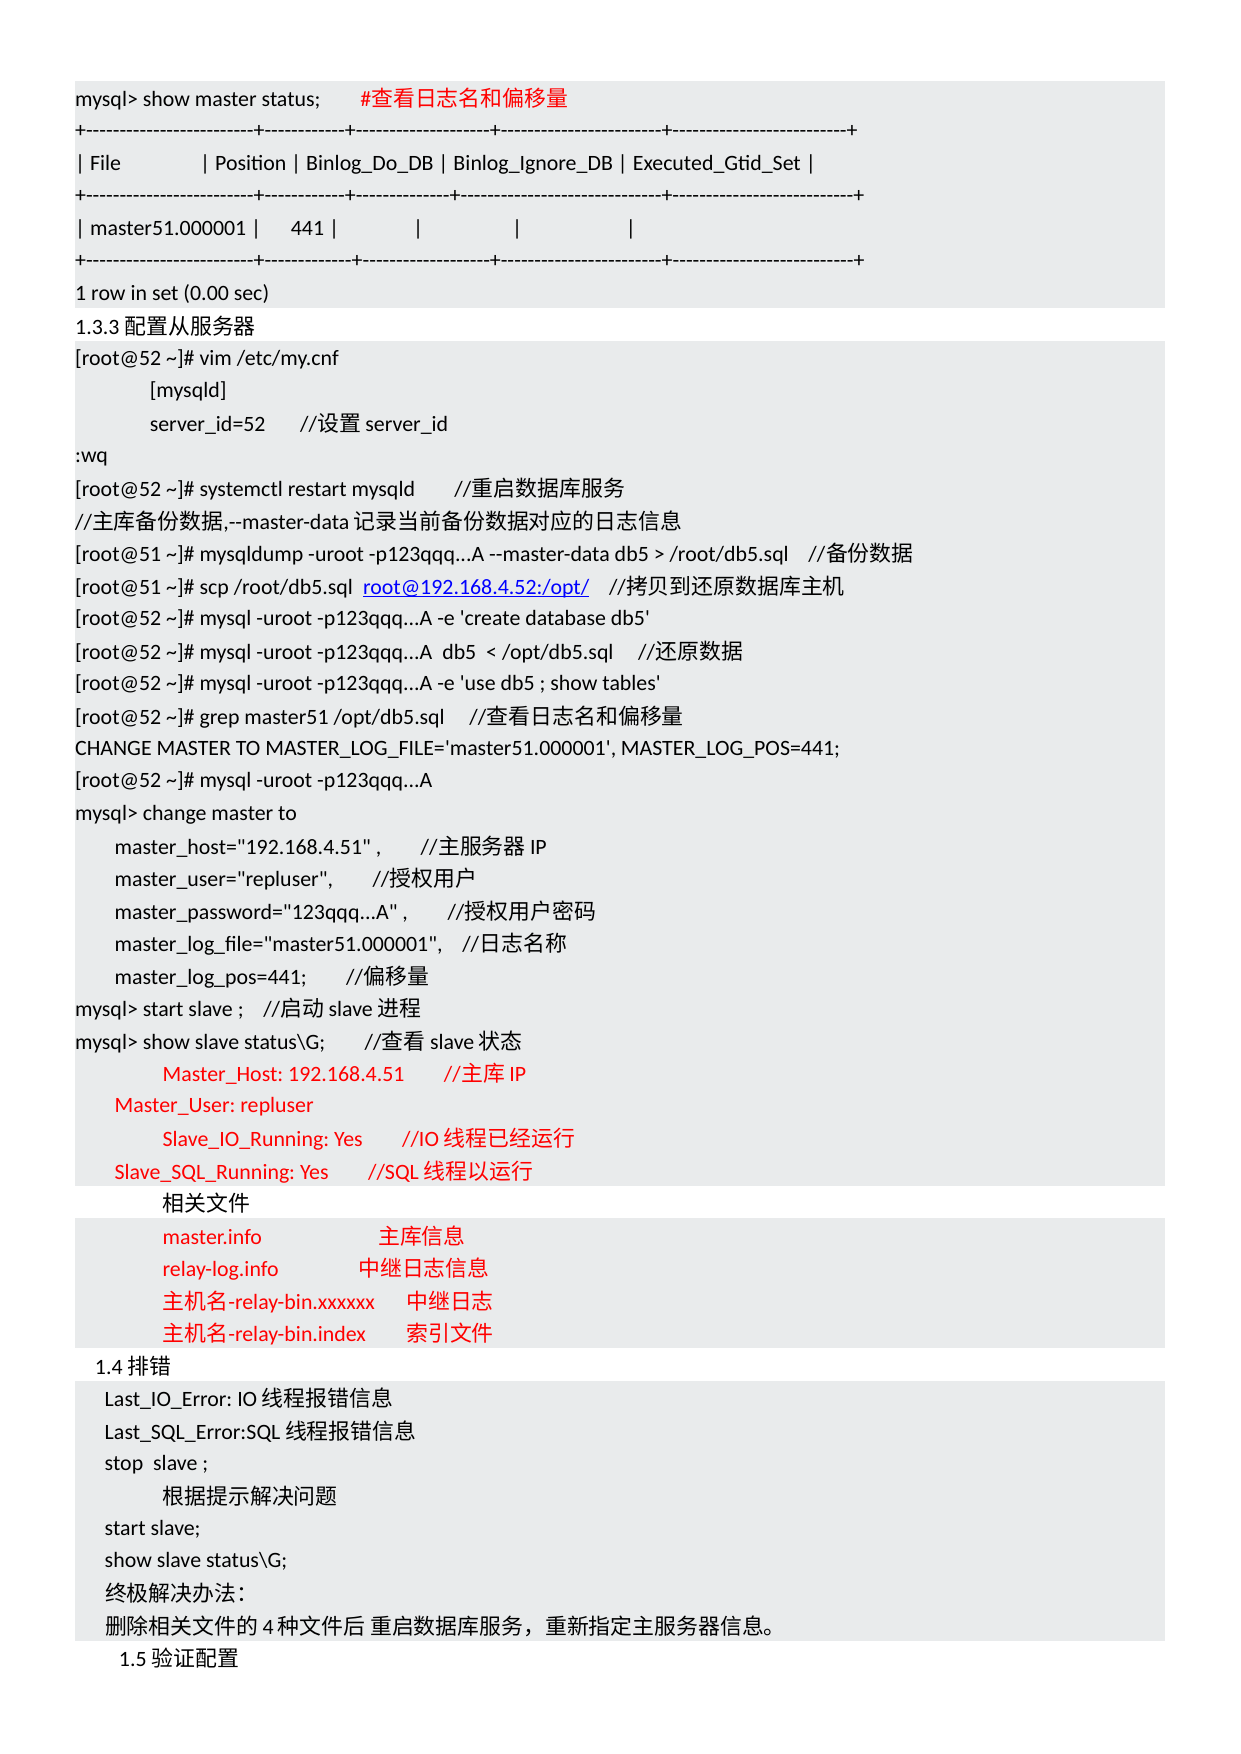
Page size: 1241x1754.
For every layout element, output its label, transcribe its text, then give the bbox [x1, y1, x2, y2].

text start slave; [75, 1511, 1165, 1543]
text +-------------------------+-------------+-------------------+------------------------+---------------------------+ [75, 243, 1165, 276]
text Master_User: repluser [75, 1088, 1165, 1121]
text master_password="123qqq...A" , //授权用户密码 [75, 893, 1165, 926]
text [root@52 ~]# mysql -uroot -p123qqq...A -e 'create database db5' [75, 601, 1165, 633]
text master_host="192.168.4.51" , //主服务器IP [75, 828, 1165, 861]
text server_id=52 //设置server_id [75, 406, 1165, 438]
text [root@52 ~]# mysql -uroot -p123qqq...A db5 < /opt/db5.sql //还原数据 [75, 633, 1165, 666]
text [root@52 ~]# mysql -uroot -p123qqq...A [75, 763, 1165, 796]
text master.info 主库信息 [75, 1218, 1165, 1251]
text mysql> show master status; #查看日志名和偏移量 [75, 81, 1165, 113]
text 1.4 排错 [75, 1348, 1165, 1381]
text | File | Position | Binlog_Do_DB | Binlog_Ignore_DB | Executed_Gtid_Set | [75, 146, 1165, 178]
text master_user="repluser", //授权用户 [75, 861, 1165, 893]
text Slave_IO_Running: Yes //IO线程已经运行 [75, 1121, 1165, 1153]
text stop slave ; [75, 1446, 1165, 1478]
text [root@51 ~]# mysqldump -uroot -p123qqq...A --master-data db5 > /root/db5.sql //备份数据 [75, 536, 1165, 568]
text master_log_pos=441; //偏移量 [75, 958, 1165, 991]
text Last_SQL_Error:SQL线程报错信息 [75, 1413, 1165, 1446]
text [mysqld] [75, 373, 1165, 406]
text Slave_SQL_Running: Yes //SQL线程以运行 [75, 1153, 1165, 1186]
text [root@52 ~]# mysql -uroot -p123qqq...A -e 'use db5 ; show tables' [75, 666, 1165, 698]
text Last_IO_Error: IO线程报错信息 [75, 1381, 1165, 1413]
text CHANGE MASTER TO MASTER_LOG_FILE='master51.000001', MASTER_LOG_POS=441; [75, 731, 1165, 763]
text +-------------------------+------------+--------------------+------------------------+--------------------------+ [75, 113, 1165, 146]
text //主库备份数据,--master-data记录当前备份数据对应的日志信息 [75, 503, 1165, 536]
text 根据提示解决问题 [75, 1478, 1165, 1511]
text mysql> start slave ; //启动slave进程 [75, 991, 1165, 1023]
text 主机名-relay-bin.index 索引文件 [75, 1316, 1165, 1348]
text 删除相关文件的4种文件后 重启数据库服务，重新指定主服务器信息。 [75, 1608, 1165, 1641]
text 终极解决办法： [75, 1576, 1165, 1608]
text [root@52 ~]# grep master51 /opt/db5.sql //查看日志名和偏移量 [75, 698, 1165, 731]
text | master51.000001 | 441 | | | | [75, 211, 1165, 243]
text +-------------------------+------------+--------------+------------------------------+---------------------------+ [75, 178, 1165, 211]
text [root@51 ~]# scp /root/db5.sql root@192.168.4.52:/opt/ //拷贝到还原数据库主机 [75, 568, 1165, 601]
text :wq [75, 438, 1165, 471]
text 主机名-relay-bin.xxxxxx 中继日志 [75, 1283, 1165, 1316]
text [root@52 ~]# systemctl restart mysqld //重启数据库服务 [75, 471, 1165, 503]
text 1 row in set (0.00 sec) [75, 276, 1165, 308]
text relay-log.info 中继日志信息 [75, 1251, 1165, 1283]
text [root@52 ~]# vim /etc/my.cnf [75, 341, 1165, 373]
text 相关文件 [75, 1186, 1165, 1218]
text 1.3.3 配置从服务器 [75, 308, 1165, 341]
text Master_Host: 192.168.4.51 //主库IP [75, 1056, 1165, 1088]
text show slave status\G; [75, 1543, 1165, 1576]
text mysql> change master to [75, 796, 1165, 828]
text mysql> show slave status\G; //查看slave状态 [75, 1023, 1165, 1056]
text 1.5 验证配置 [75, 1641, 1165, 1673]
text master_log_file="master51.000001", //日志名称 [75, 926, 1165, 958]
